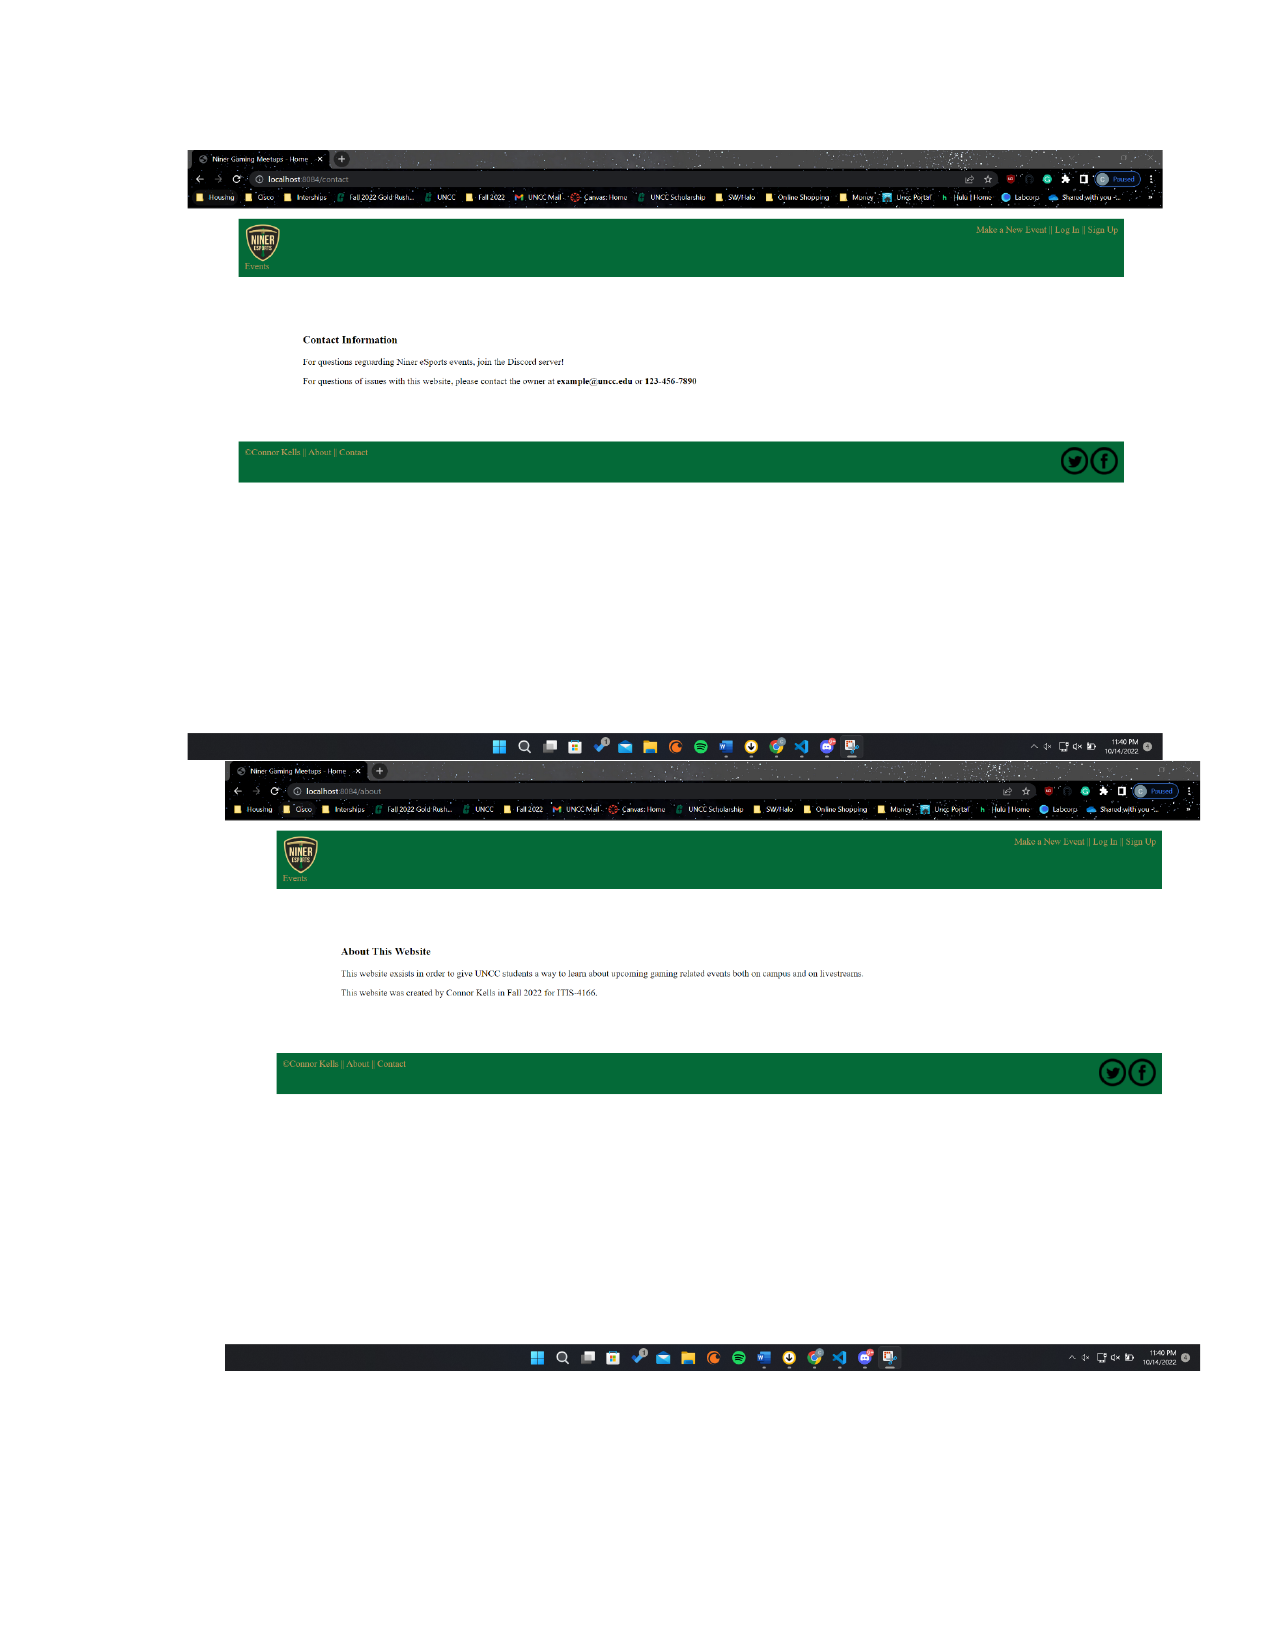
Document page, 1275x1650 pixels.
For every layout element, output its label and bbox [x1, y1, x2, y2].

picture [187, 150, 1163, 760]
picture [225, 761, 1200, 1371]
